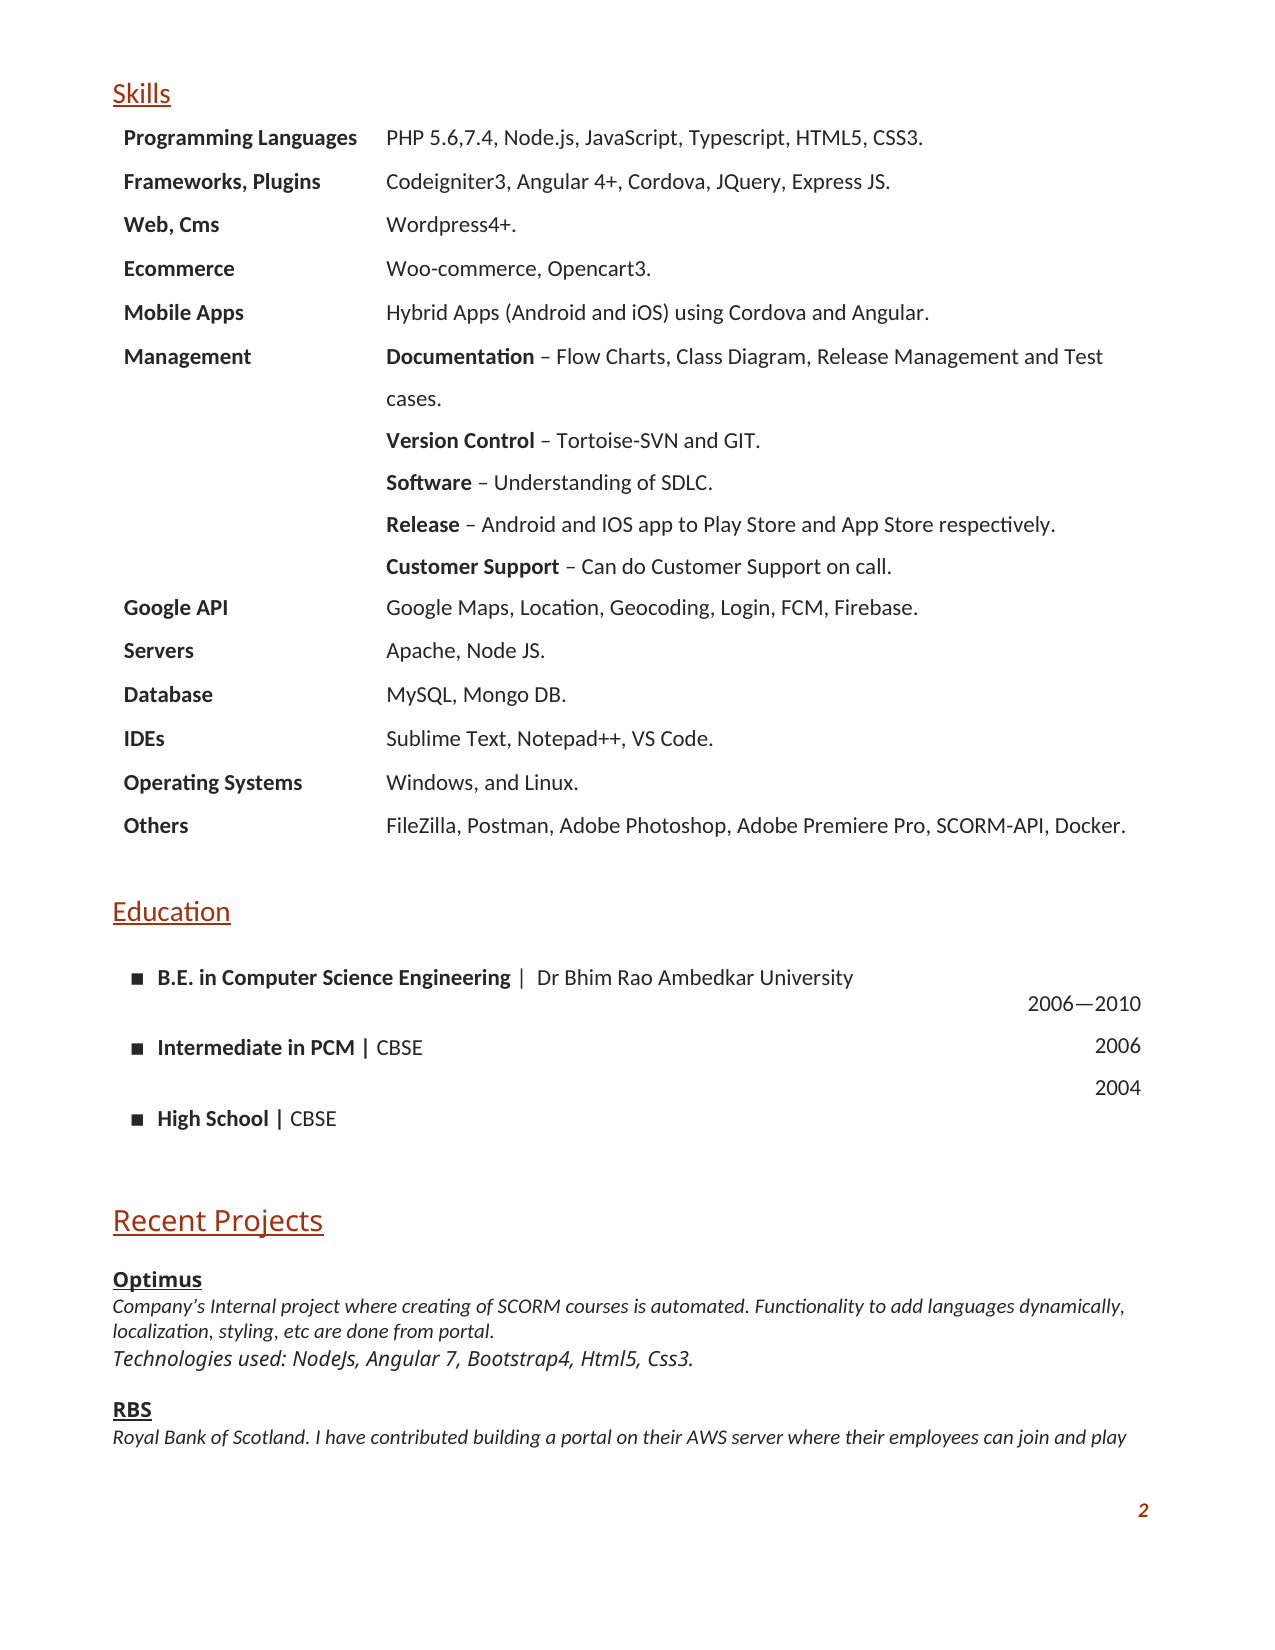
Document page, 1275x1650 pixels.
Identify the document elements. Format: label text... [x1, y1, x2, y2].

subtitle Recent Projects [112, 1200, 1162, 1240]
table_cell Apache, Node JS. [375, 637, 1169, 680]
table_cell Servers [113, 637, 375, 680]
table_header Optimus Company’s Internal project where creating of SCORM courses is automated. Functionality to add languages dynamically, localization, styling, etc are done from portal. Technologies used: NodeJs, Angular 7, Bootstrap4, Html5, Css3. [103, 1254, 1151, 1383]
subtitle Education [112, 893, 1162, 928]
table_header PHP 5.6,7.4, Node.js, JavaScript, Typescript, HTML5, CSS3. [375, 123, 1169, 167]
table_cell Operating Systems [113, 768, 375, 812]
table_cell Others [113, 812, 375, 855]
table_cell Web, Cms [113, 211, 375, 254]
table_cell Ecommerce [113, 254, 375, 298]
subtitle Skills [112, 75, 1162, 111]
table_cell Codeigniter3, Angular 4+, Cordova, JQuery, Express JS. [375, 167, 1169, 211]
table_header Programming Languages [113, 123, 375, 167]
table_cell Windows, and Linux. [375, 768, 1169, 812]
table_cell Hybrid Apps (Android and iOS) using Cordova and Angular. [375, 298, 1169, 342]
table_cell IDEs [113, 724, 375, 768]
table_cell Mobile Apps [113, 298, 375, 342]
table_cell Database [113, 680, 375, 724]
table_cell Sublime Text, Notepad++, VS Code. [375, 724, 1169, 768]
table_header 2006—2010 2006 2004 [911, 941, 1151, 1163]
table_cell Documentation – Flow Charts, Class Diagram, Release Management and Test cases. Version Control – Tortoise-SVN and GIT. Software – Understanding of SDLC. Release – Android and IOS app to Play Store and App Store respectively. Customer Support – Can do Customer Support on call. [375, 342, 1169, 593]
table_cell Wordpress4+. [375, 211, 1169, 254]
table_cell FileZilla, Postman, Adobe Photoshop, Adobe Premiere Pro, SCORM-API, Docker. [375, 812, 1169, 855]
table_cell Management [113, 342, 375, 593]
table_cell Frameworks, Plugins [113, 167, 375, 211]
table_cell Google Maps, Location, Geocoding, Login, FCM, Firebase. [375, 593, 1169, 637]
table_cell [103, 1385, 1151, 1460]
table_cell Woo-commerce, Opencart3. [375, 254, 1169, 298]
table_cell Google API [113, 593, 375, 637]
table_header B.E. in Computer Science Engineering | Dr Bhim Rao Ambedkar University Intermediate in PCM | CBSE High School | CBSE [101, 941, 911, 1163]
table_cell MySQL, Mongo DB. [375, 680, 1169, 724]
